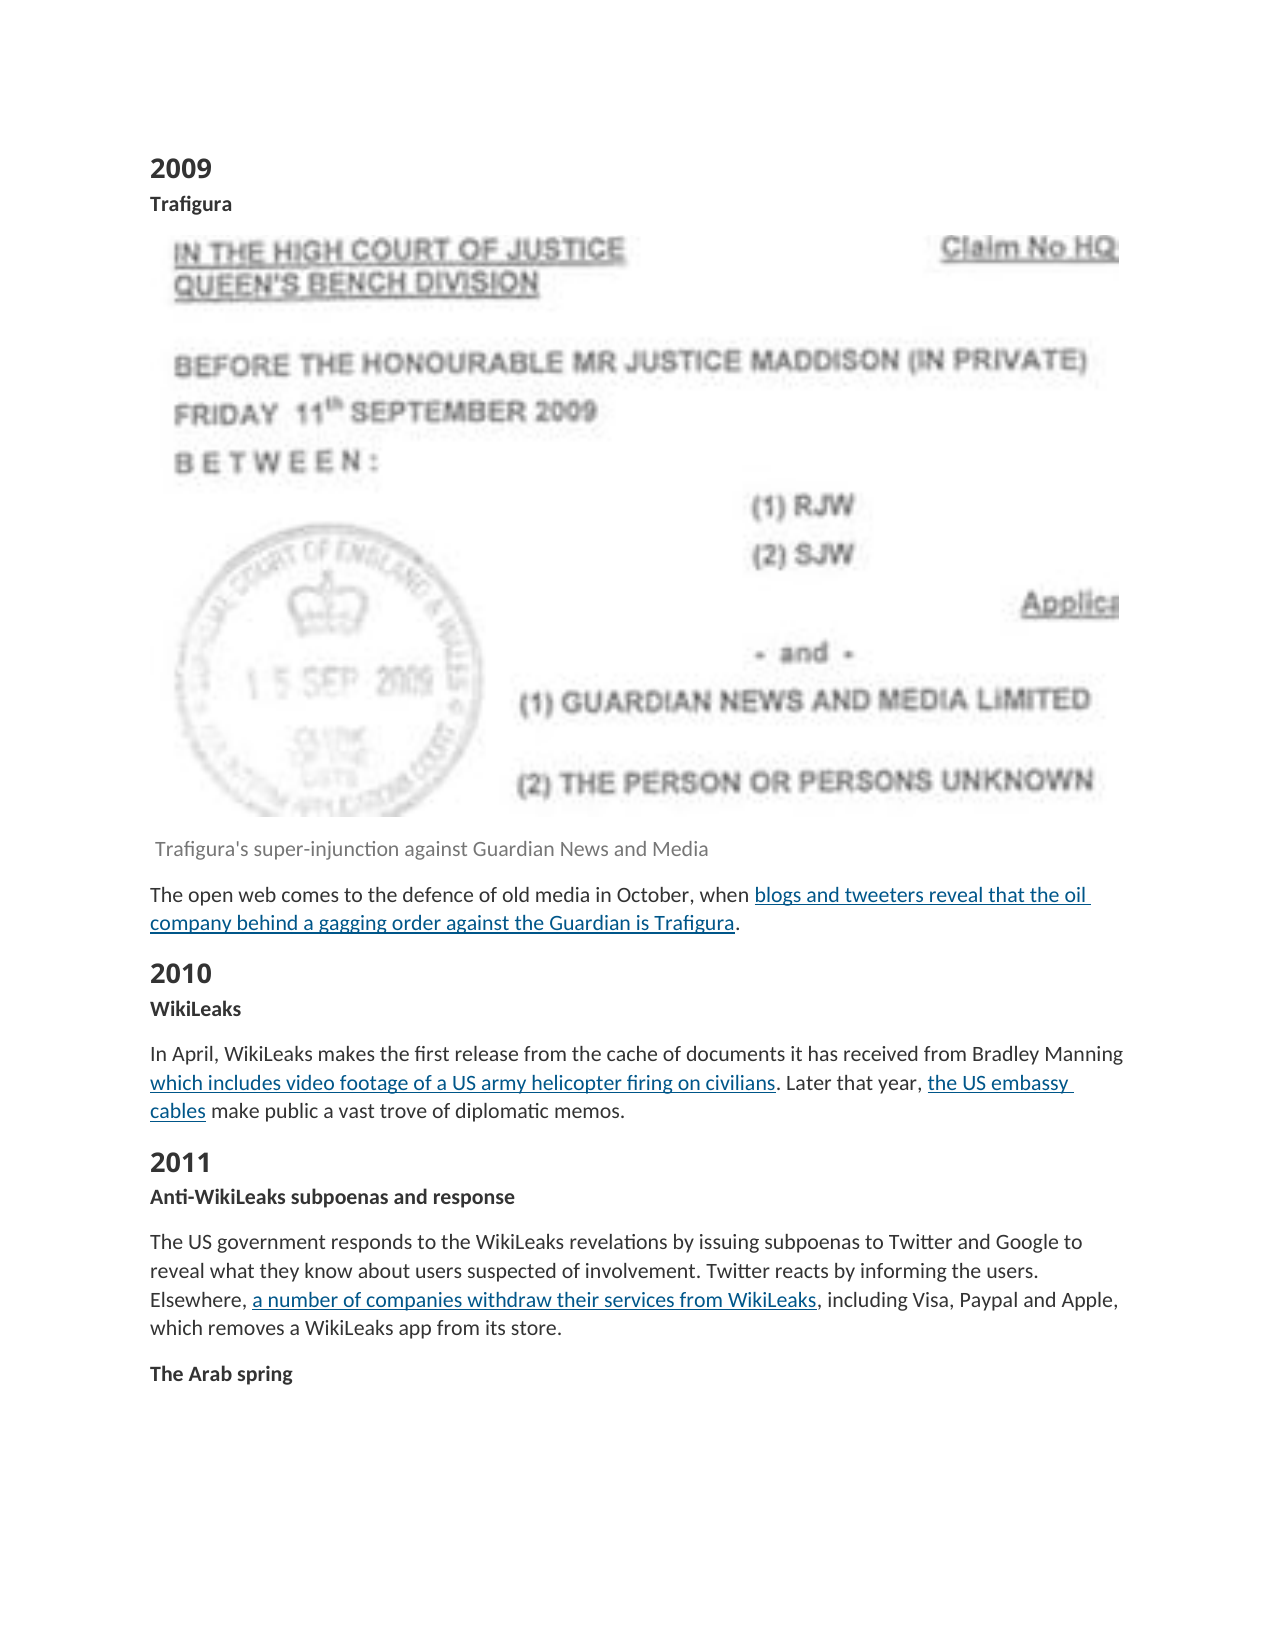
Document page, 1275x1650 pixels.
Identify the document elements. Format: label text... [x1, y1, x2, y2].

picture [150, 235, 1119, 817]
text The Arab spring [150, 1360, 1125, 1387]
text Trafigura's super-injunction against Guardian News and Media [150, 835, 1125, 862]
text In April, WikiLeaks makes the first release from the cache of documents it has received from Bradley Manning which includes video footage of a US army helicopter firing on civilians. Later that year, the US embassy cables make public a vast trove of diplomatic memos. [150, 1040, 1125, 1124]
text Trafigura [150, 190, 1125, 216]
subtitle 2011 [150, 1143, 1125, 1180]
text The US government responds to the WikiLeaks revelations by issuing subpoenas to Twitter and Google to reveal what they know about users suspected of involvement. Twitter reacts by informing the users. Elsewhere, a number of companies withdraw their services from WikiLeaks, including Visa, Paypal and Apple, which removes a WikiLeaks app from its store. [150, 1228, 1125, 1341]
text The open web comes to the defence of old media in October, when blogs and tweeters reveal that the oil company behind a gagging order against the Guardian is Trafigura. [150, 881, 1125, 936]
subtitle 2010 [150, 955, 1125, 992]
text WikiLeaks [150, 995, 1125, 1021]
text Anti-WikiLeaks subpoenas and response [150, 1183, 1125, 1209]
subtitle 2009 [150, 150, 1125, 187]
